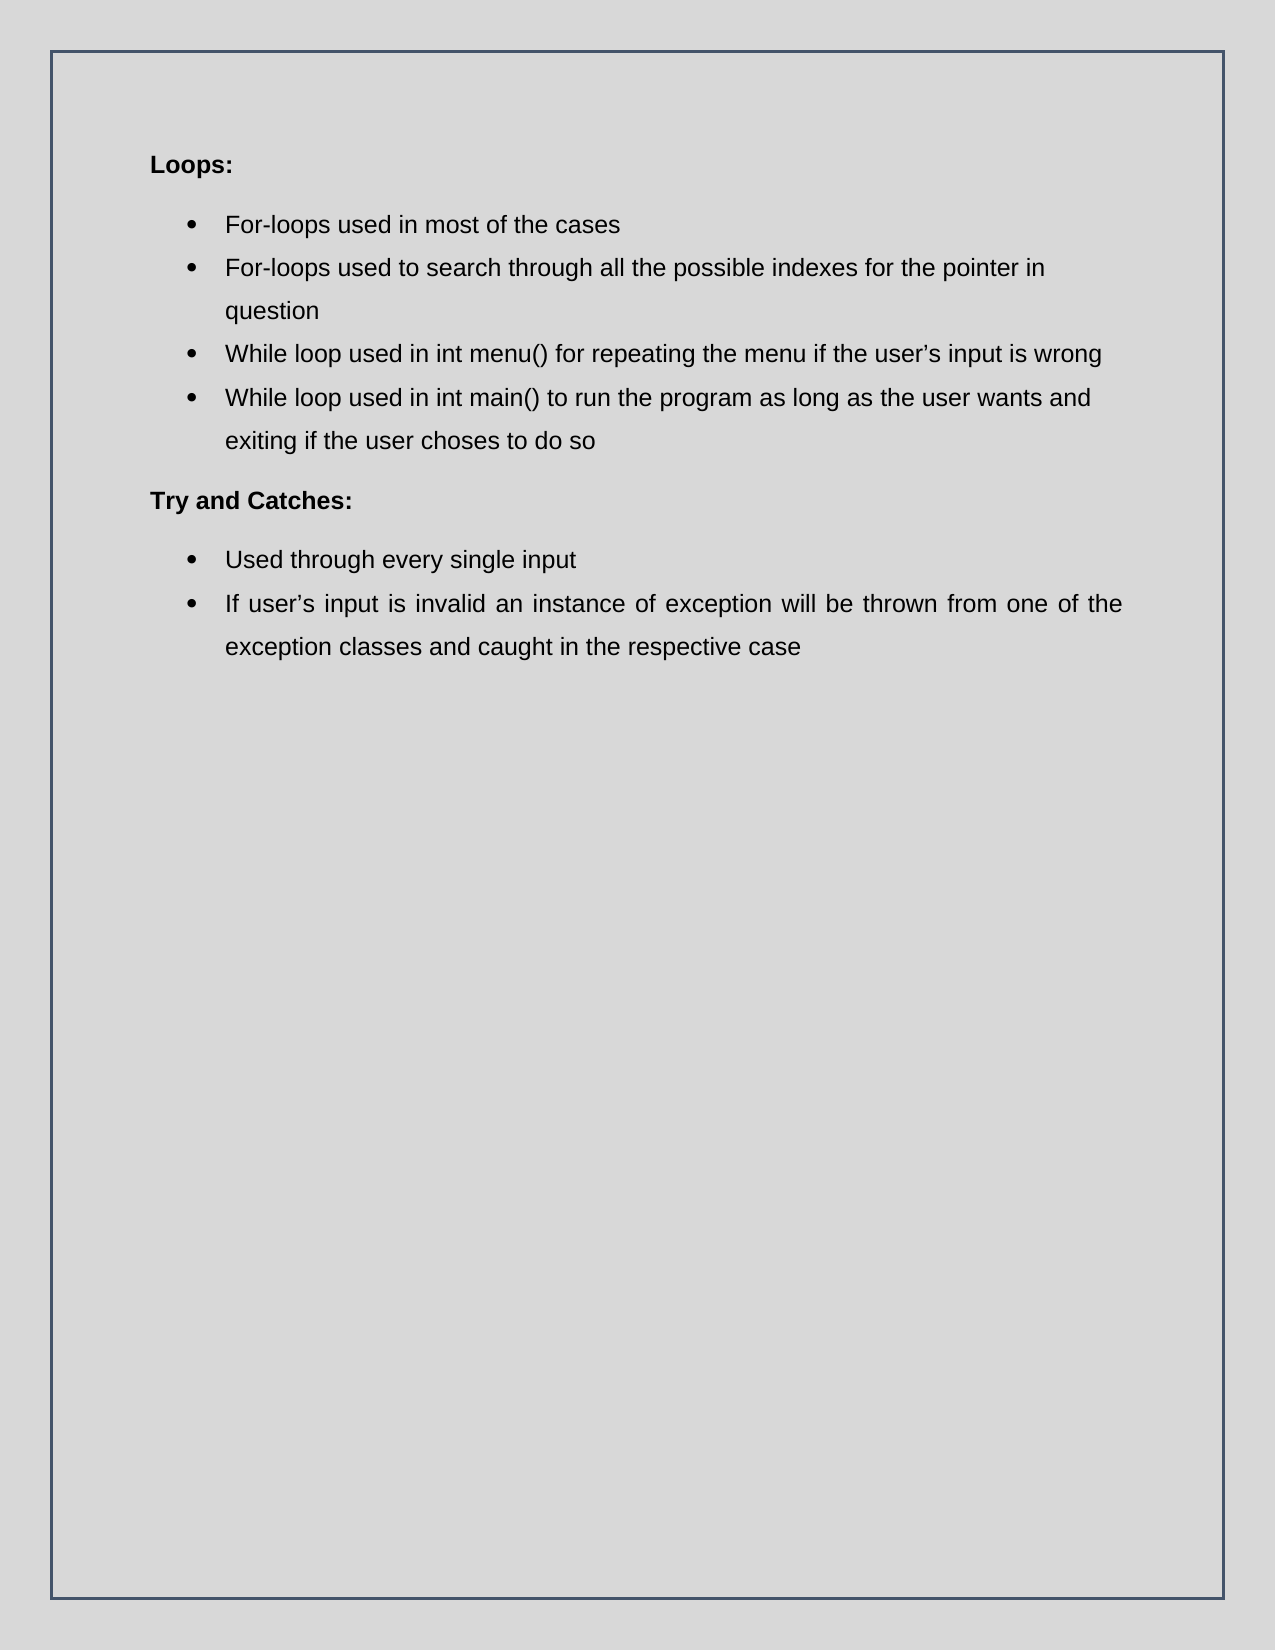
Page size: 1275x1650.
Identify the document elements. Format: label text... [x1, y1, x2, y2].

list For-loops used to search through all the possible indexes for the pointer in question [187, 253, 1125, 325]
list For-loops used in most of the cases [187, 210, 1125, 239]
text Try and Catches: [150, 486, 1125, 514]
list While loop used in int main() to run the program as long as the user wants and exiting if the user choses to do so [187, 383, 1125, 454]
list If user’s input is invalid an instance of exception will be thrown from one of the exception classes and caught in the respective case [187, 589, 1125, 661]
text Loops: [150, 150, 1125, 179]
list While loop used in int menu() for repeating the menu if the user’s input is wrong [187, 339, 1125, 368]
list Used through every single input [187, 545, 1125, 574]
